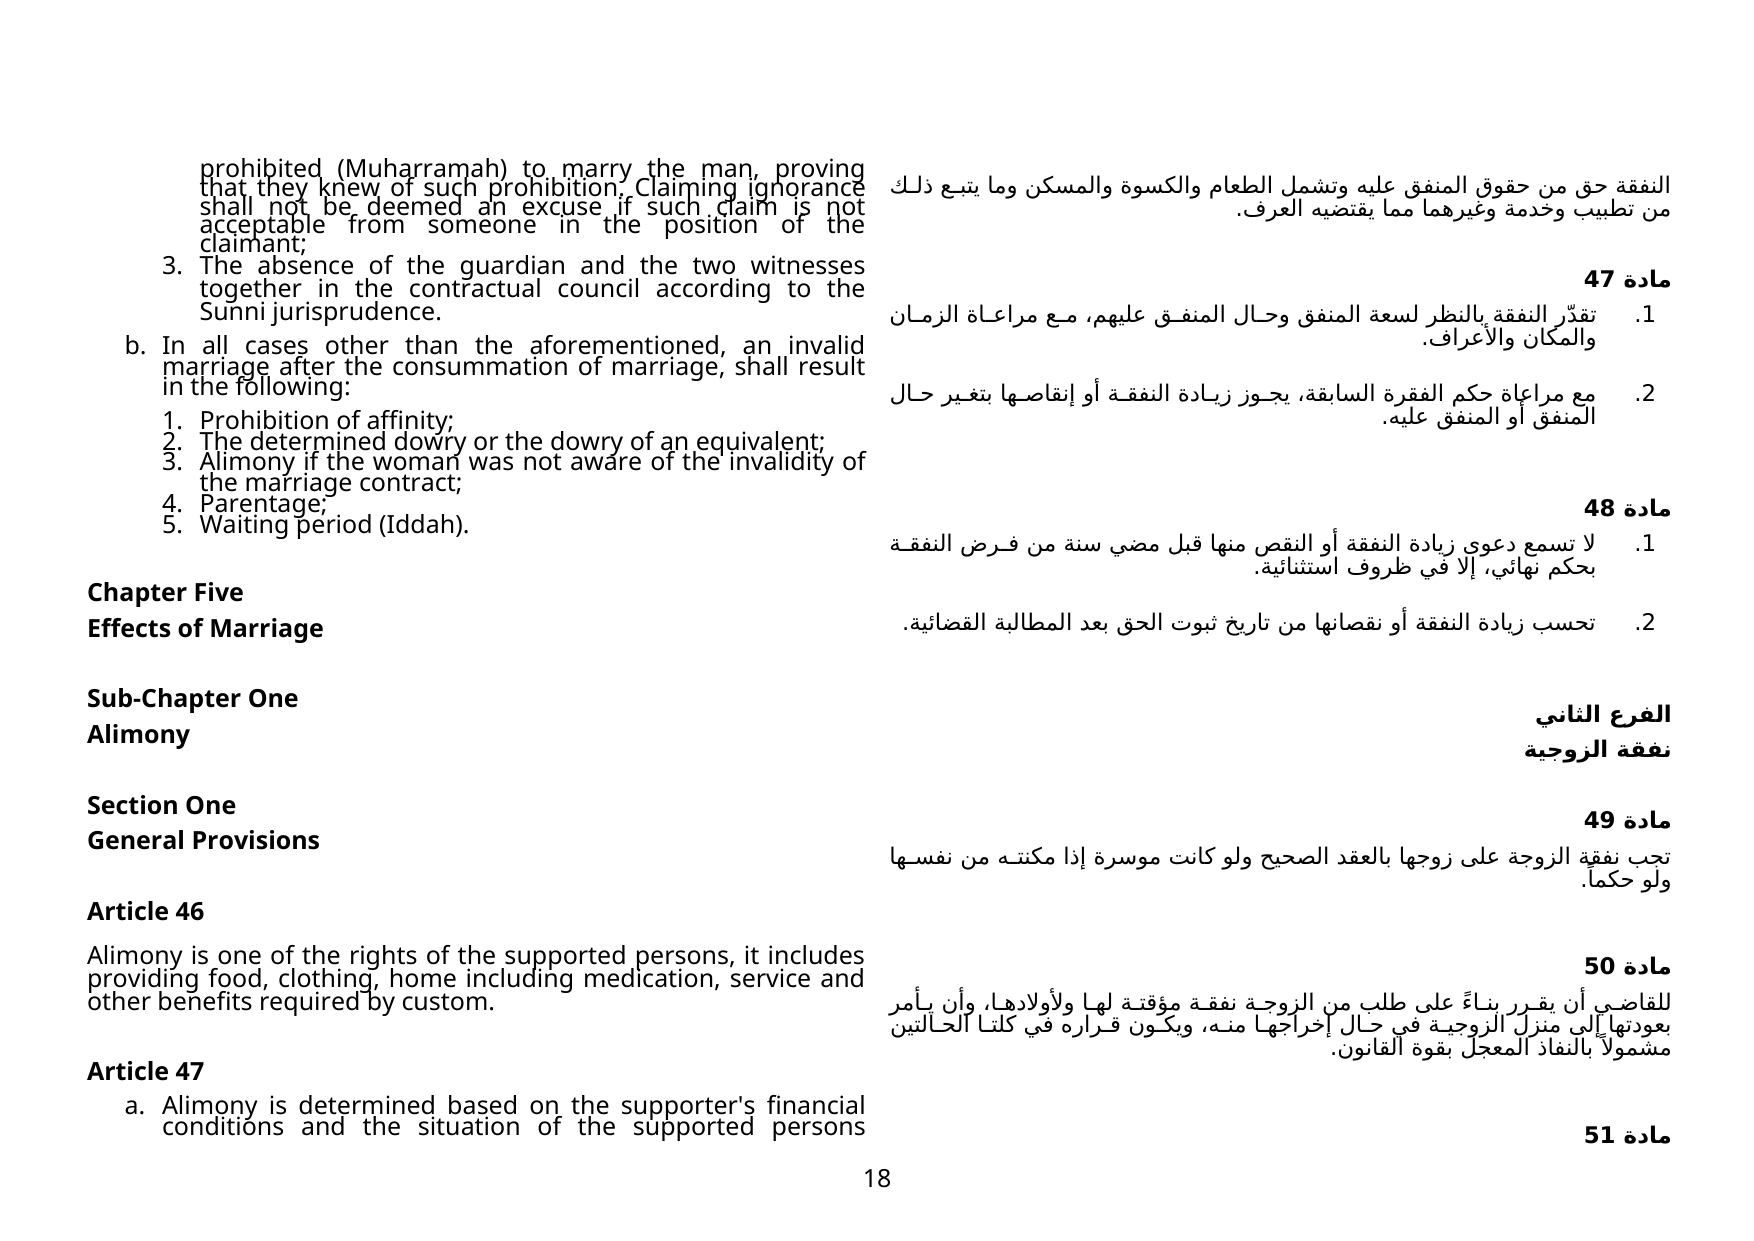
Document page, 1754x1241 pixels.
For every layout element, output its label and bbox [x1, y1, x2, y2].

table_header [878, 163, 1683, 1148]
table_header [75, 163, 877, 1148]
